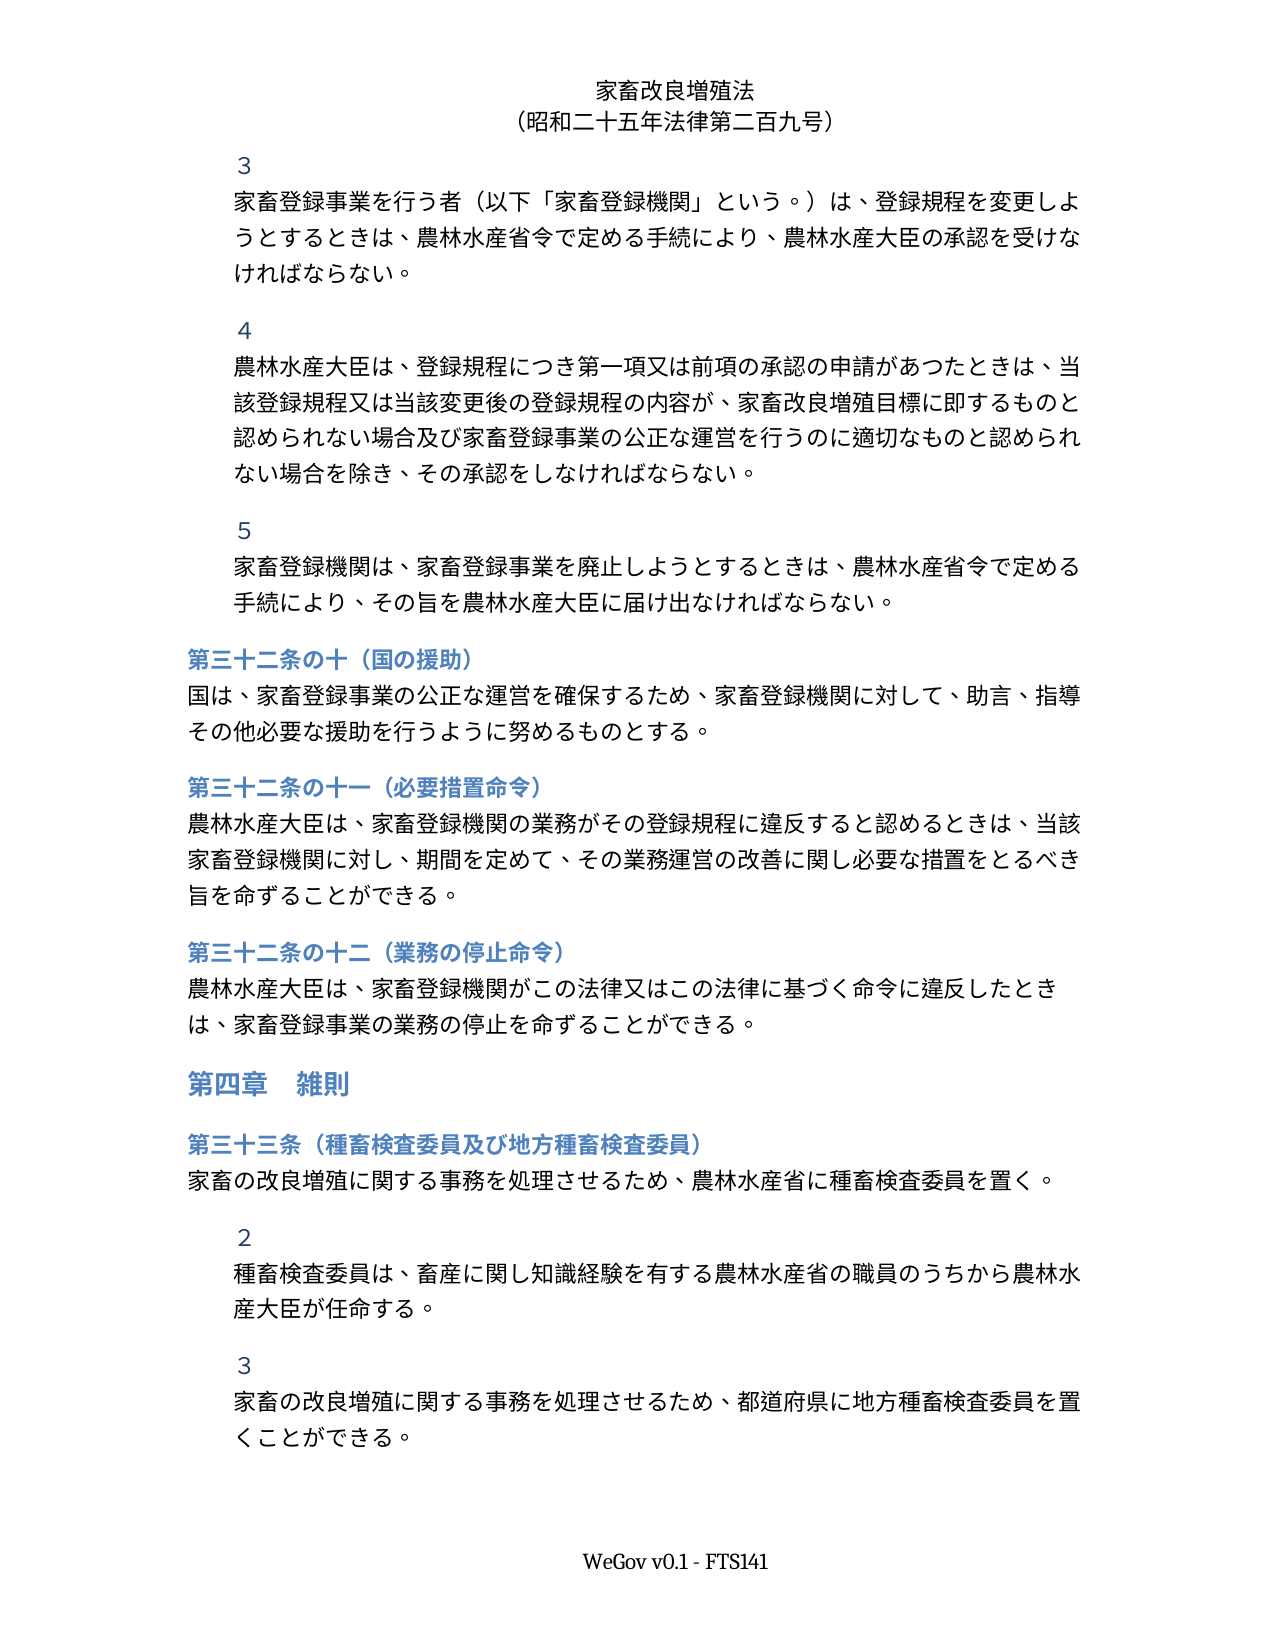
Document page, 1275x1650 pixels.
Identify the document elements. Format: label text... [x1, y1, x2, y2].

text 家畜登録機関は、家畜登録事業を廃止しようとするときは、農林水産省令で定める手続により、その旨を農林水産大臣に届け出なければならない。 [233, 551, 1087, 618]
subtitle ５ [233, 515, 1087, 546]
subtitle ３ [233, 150, 1087, 181]
subtitle 第三十二条の十二（業務の停止命令） [187, 937, 1087, 968]
subtitle 第三十二条の十（国の援助） [187, 644, 1087, 675]
text 農林水産大臣は、家畜登録機関がこの法律又はこの法律に基づく命令に違反したときは、家畜登録事業の業務の停止を命ずることができる。 [187, 973, 1087, 1040]
text 国は、家畜登録事業の公正な運営を確保するため、家畜登録機関に対して、助言、指導その他必要な援助を行うように努めるものとする。 [187, 680, 1087, 747]
subtitle ３ [233, 1350, 1087, 1381]
subtitle 第三十二条の十一（必要措置命令） [187, 772, 1087, 804]
subtitle 第四章 雑則 [187, 1066, 1087, 1102]
subtitle ２ [233, 1222, 1087, 1253]
subtitle ４ [233, 314, 1087, 346]
text 農林水産大臣は、登録規程につき第一項又は前項の承認の申請があつたときは、当該登録規程又は当該変更後の登録規程の内容が、家畜改良増殖目標に即するものと認められない場合及び家畜登録事業の公正な運営を行うのに適切なものと認められない場合を除き、その承認をしなければならない。 [233, 351, 1087, 489]
text 家畜の改良増殖に関する事務を処理させるため、農林水産省に種畜検査委員を置く。 [187, 1165, 1087, 1196]
text 家畜登録事業を行う者（以下「家畜登録機関」という。）は、登録規程を変更しようとするときは、農林水産省令で定める手続により、農林水産大臣の承認を受けなければならない。 [233, 186, 1087, 289]
subtitle 第三十三条（種畜検査委員及び地方種畜検査委員） [187, 1129, 1087, 1160]
text 農林水産大臣は、家畜登録機関の業務がその登録規程に違反すると認めるときは、当該家畜登録機関に対し、期間を定めて、その業務運営の改善に関し必要な措置をとるべき旨を命ずることができる。 [187, 808, 1087, 911]
text 家畜の改良増殖に関する事務を処理させるため、都道府県に地方種畜検査委員を置くことができる。 [233, 1386, 1087, 1453]
text 種畜検査委員は、畜産に関し知識経験を有する農林水産省の職員のうちから農林水産大臣が任命する。 [233, 1257, 1087, 1325]
